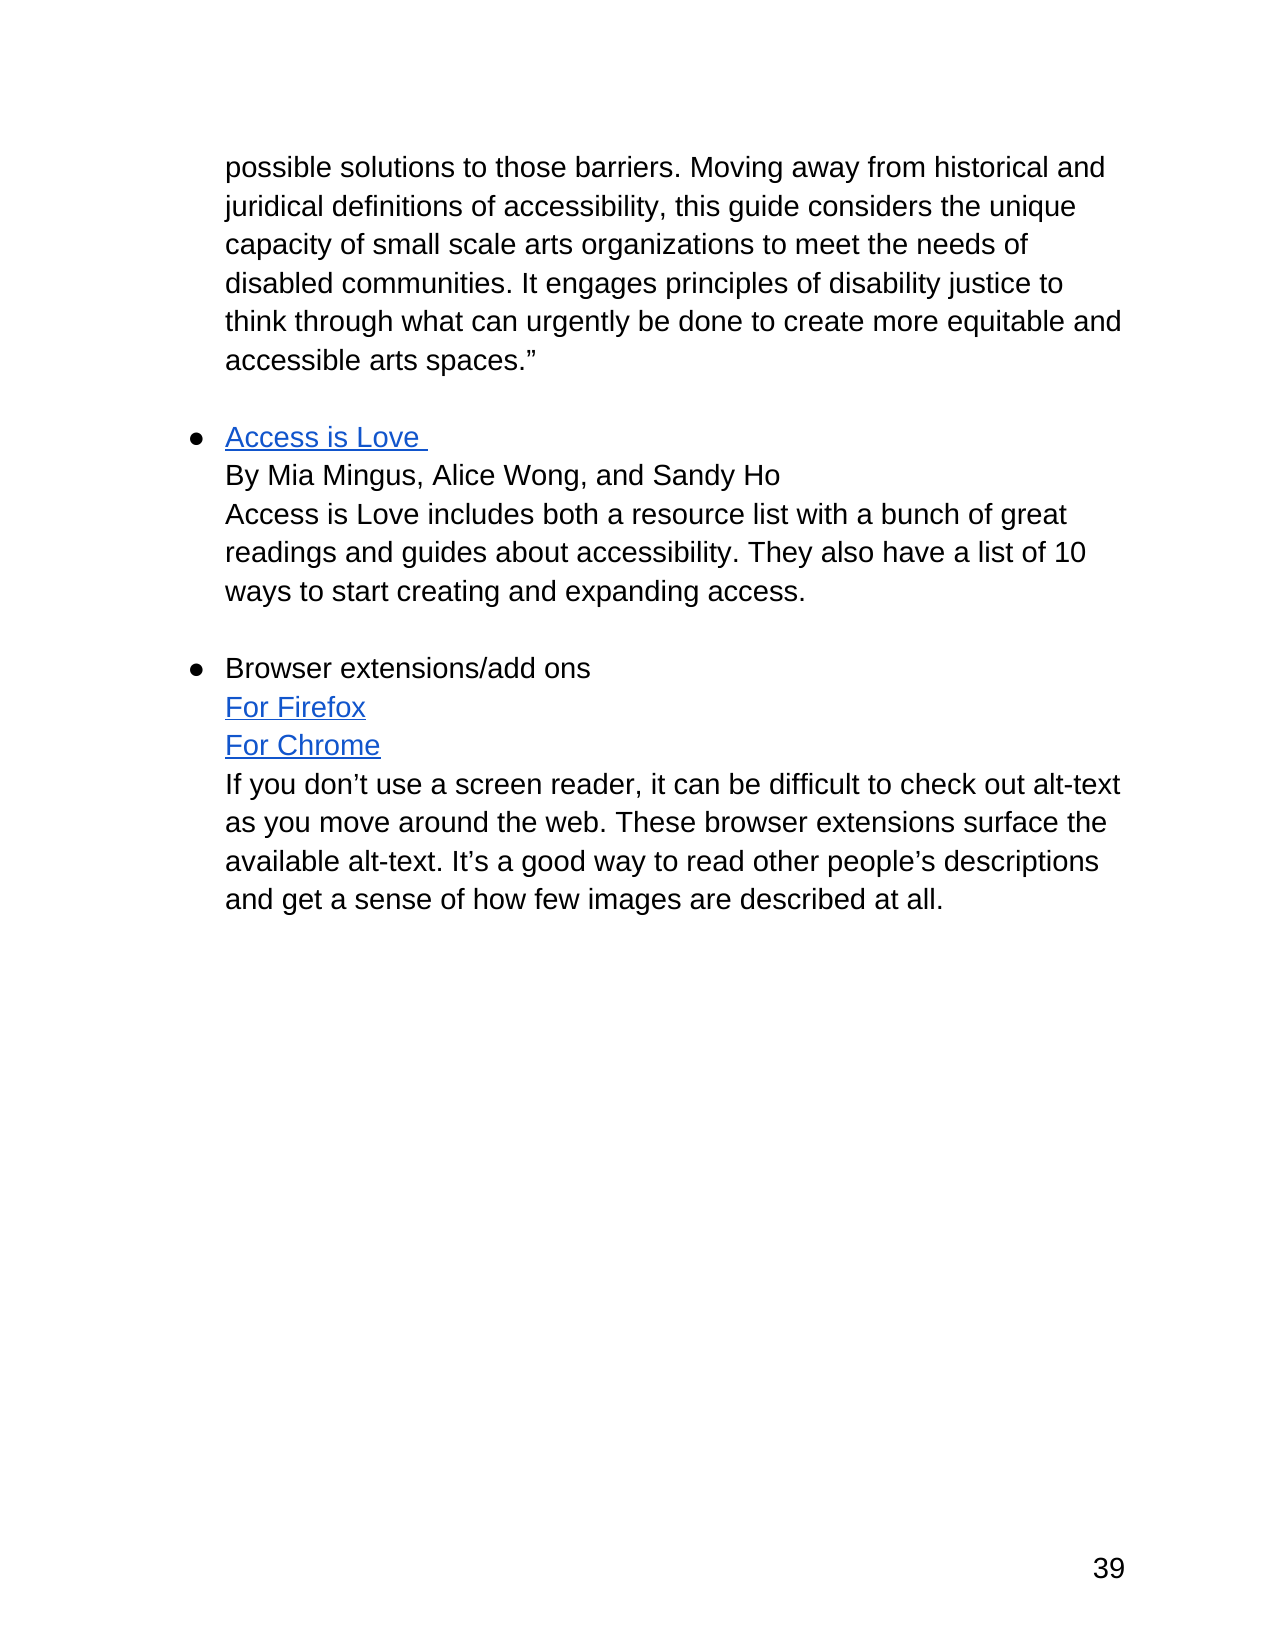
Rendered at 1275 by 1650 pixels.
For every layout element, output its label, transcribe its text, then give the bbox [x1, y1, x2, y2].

text If you don’t use a screen reader, it can be difficult to check out alt-text as you move around the web. These browser extensions surface the available alt-text. It’s a good way to read other people’s descriptions and get a sense of how few images are described at all. [225, 767, 1125, 916]
text For Chrome [225, 728, 1125, 762]
list Browser extensions/add ons [187, 651, 1125, 684]
text By Mia Mingus, Alice Wong, and Sandy Ho [225, 458, 1125, 492]
text For Firefox [225, 689, 1125, 723]
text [225, 150, 1125, 376]
list Access is Love [187, 420, 1125, 453]
text Access is Love includes both a resource list with a bunch of great readings and guides about accessibility. They also have a list of 10 ways to start creating and expanding access. [225, 497, 1125, 607]
